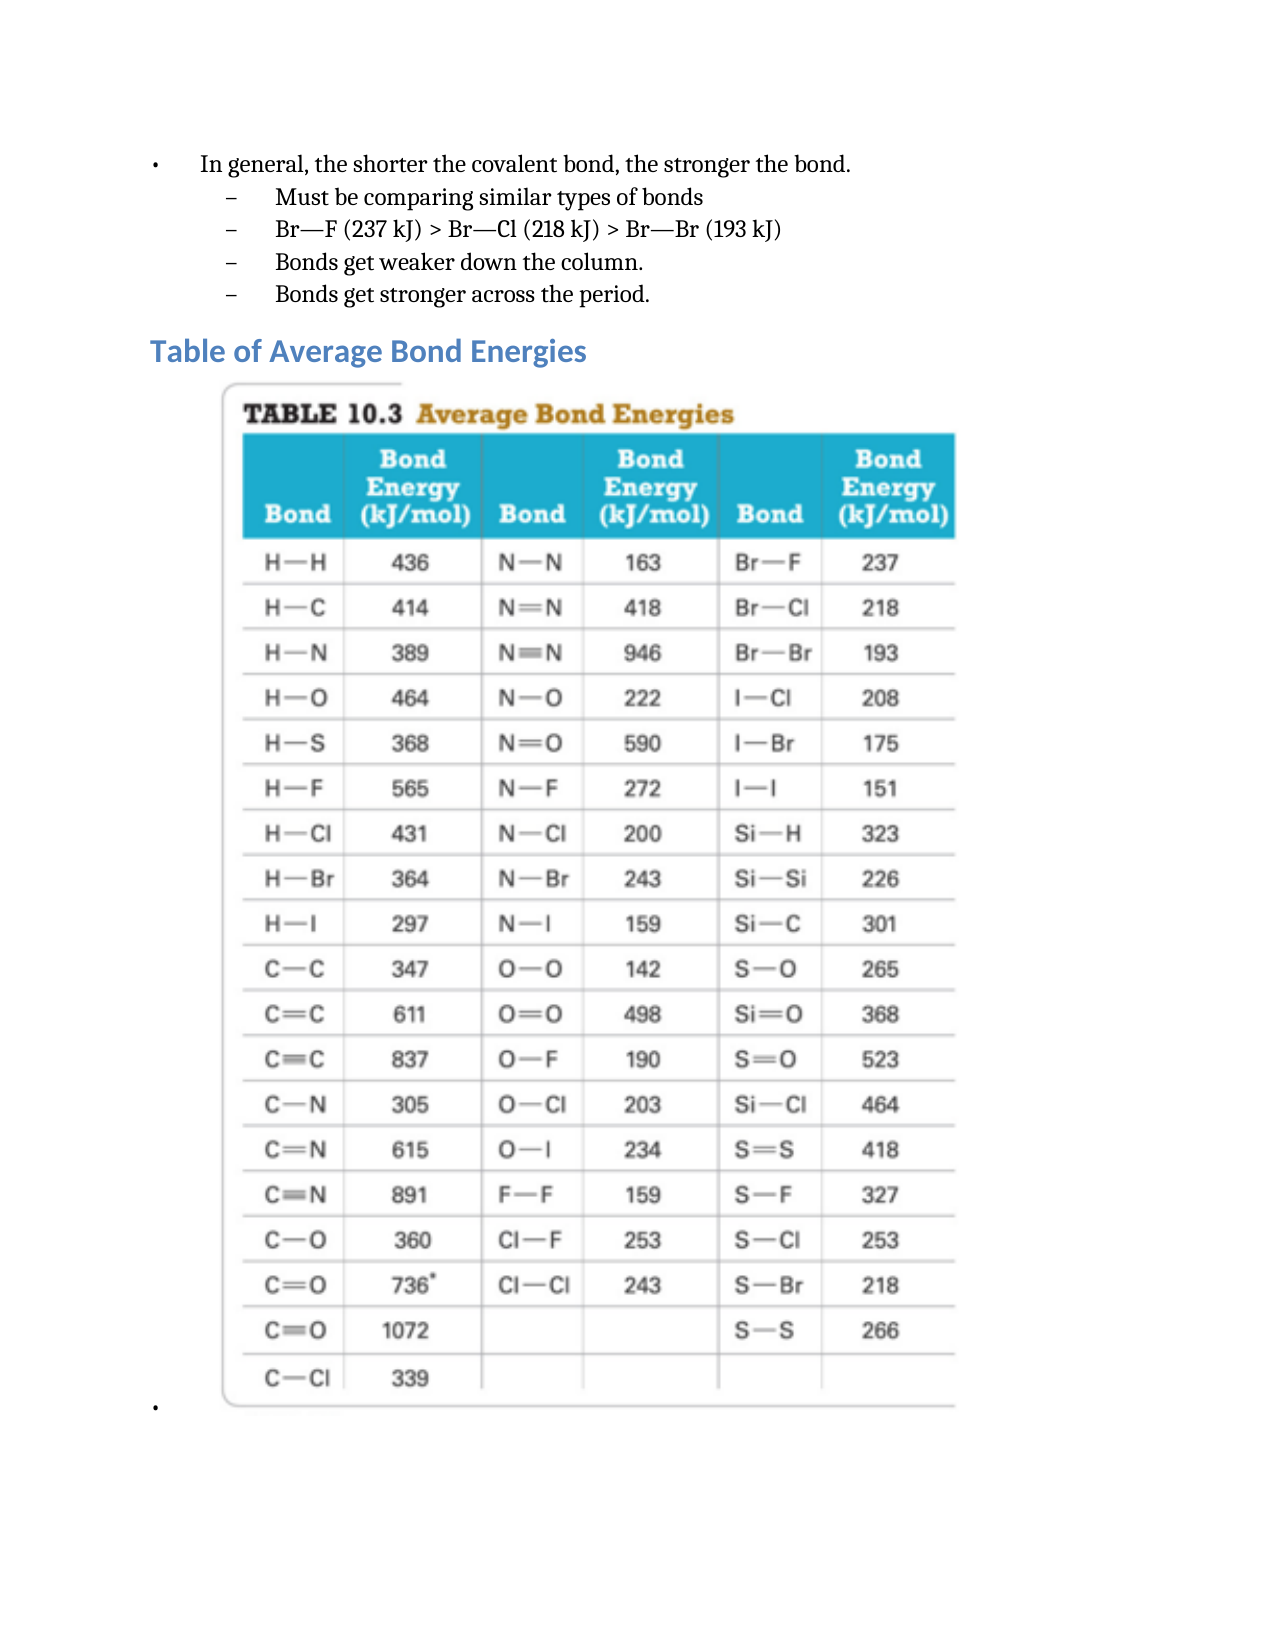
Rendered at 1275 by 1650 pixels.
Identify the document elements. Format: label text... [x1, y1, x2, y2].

list Bonds get stronger across the period. [225, 280, 1125, 309]
subtitle Table of Average Bond Energies [150, 329, 1125, 370]
list Must be comparing similar types of bonds [225, 182, 1125, 211]
list Br—F (237 kJ) > Br—Cl (218 kJ) > Br—Br (193 kJ) [225, 215, 1125, 244]
list In general, the shorter the covalent bond, the stronger the bond. [150, 150, 1125, 179]
list Bonds get weaker down the column. [225, 247, 1125, 276]
picture [218, 374, 963, 1416]
